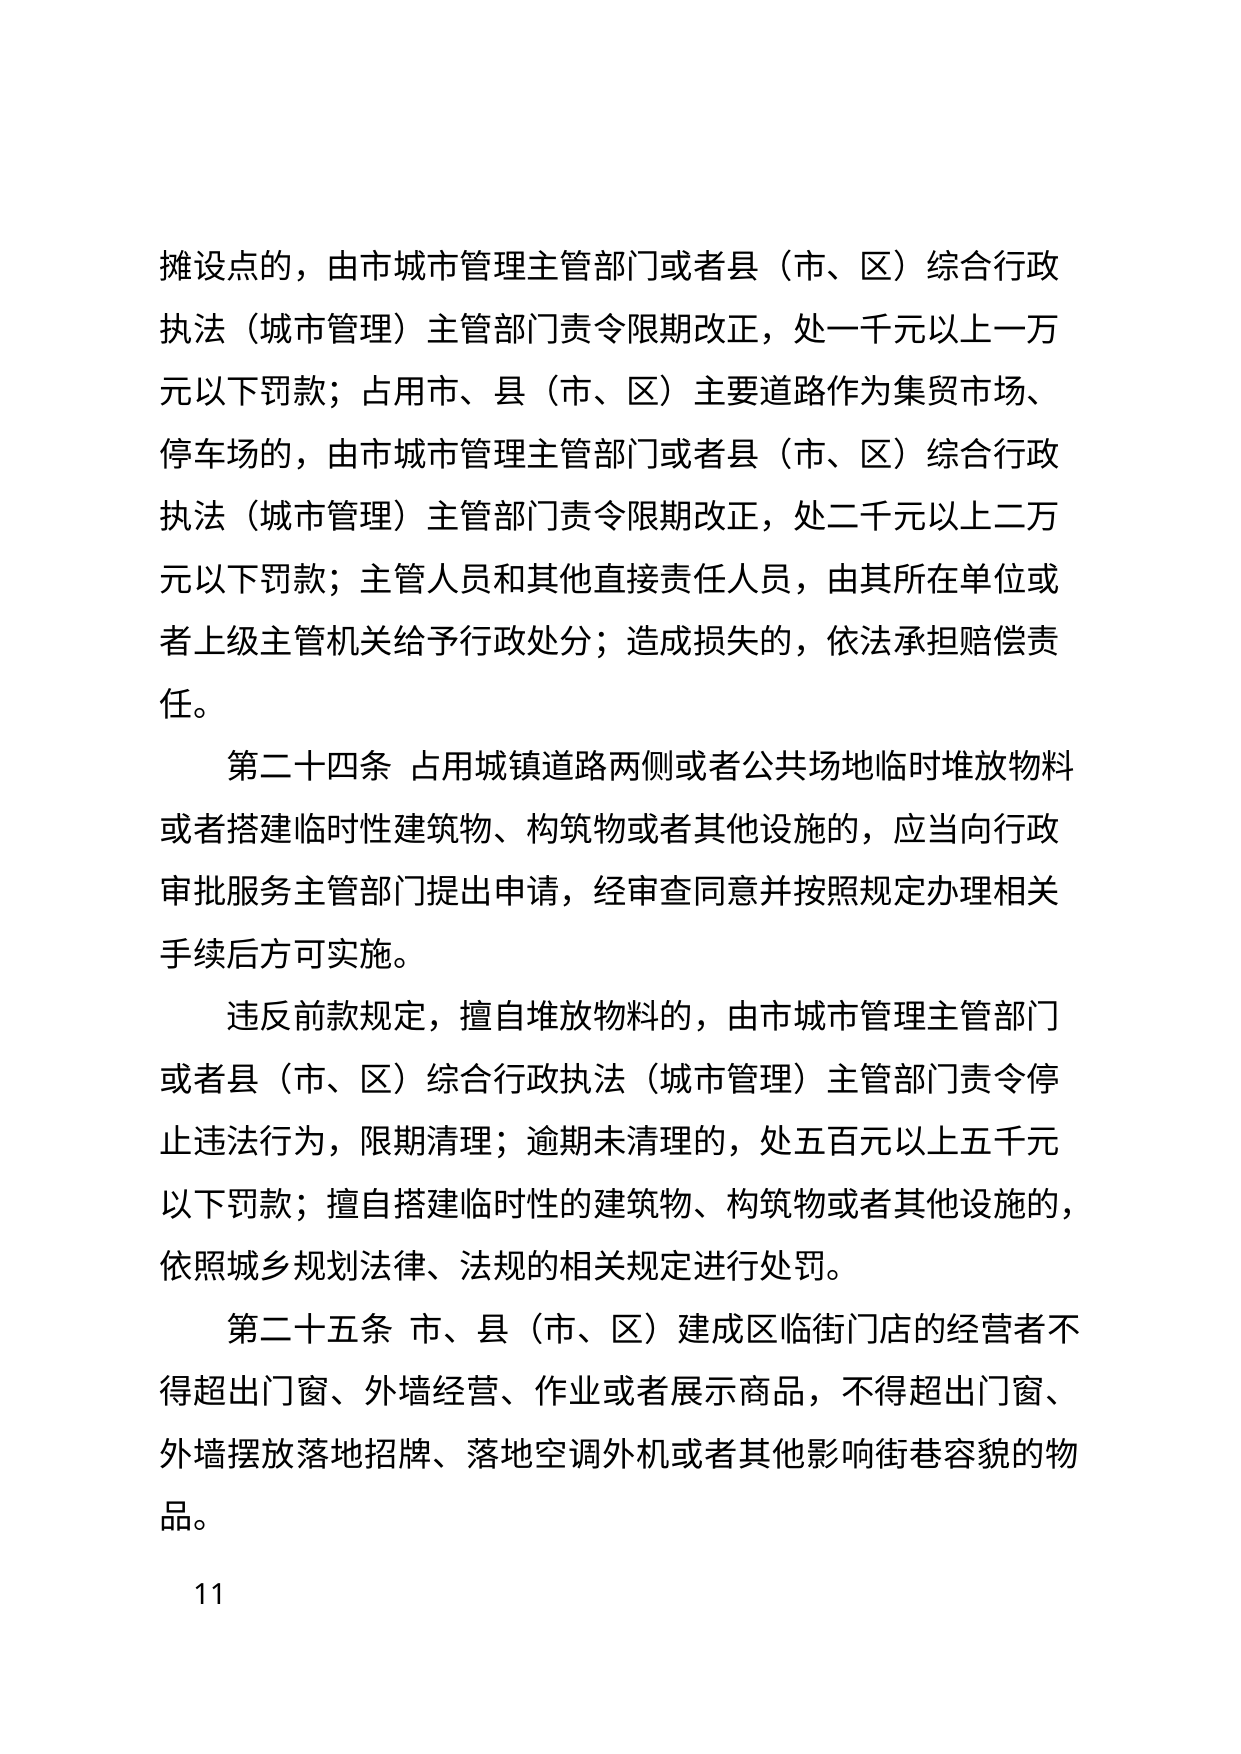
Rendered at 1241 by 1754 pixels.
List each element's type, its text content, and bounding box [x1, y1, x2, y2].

text 违反前款规定，擅自堆放物料的，由市城市管理主管部门或者县（市、区）综合行政执法（城市管理）主管部门责令停止违法行为，限期清理；逾期未清理的，处五百元以上五千元以下罚款；擅自搭建临时性的建筑物、构筑物或者其他设施的，依照城乡规划法律、法规的相关规定进行处罚。 [159, 978, 1081, 1291]
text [159, 228, 1081, 728]
text 第二十四条 占用城镇道路两侧或者公共场地临时堆放物料或者搭建临时性建筑物、构筑物或者其他设施的，应当向行政审批服务主管部门提出申请，经审查同意并按照规定办理相关手续后方可实施。 [159, 728, 1081, 978]
text 第二十五条 市、县（市、区）建成区临街门店的经营者不得超出门窗、外墙经营、作业或者展示商品，不得超出门窗、外墙摆放落地招牌、落地空调外机或者其他影响街巷容貌的物品。 [159, 1291, 1081, 1541]
